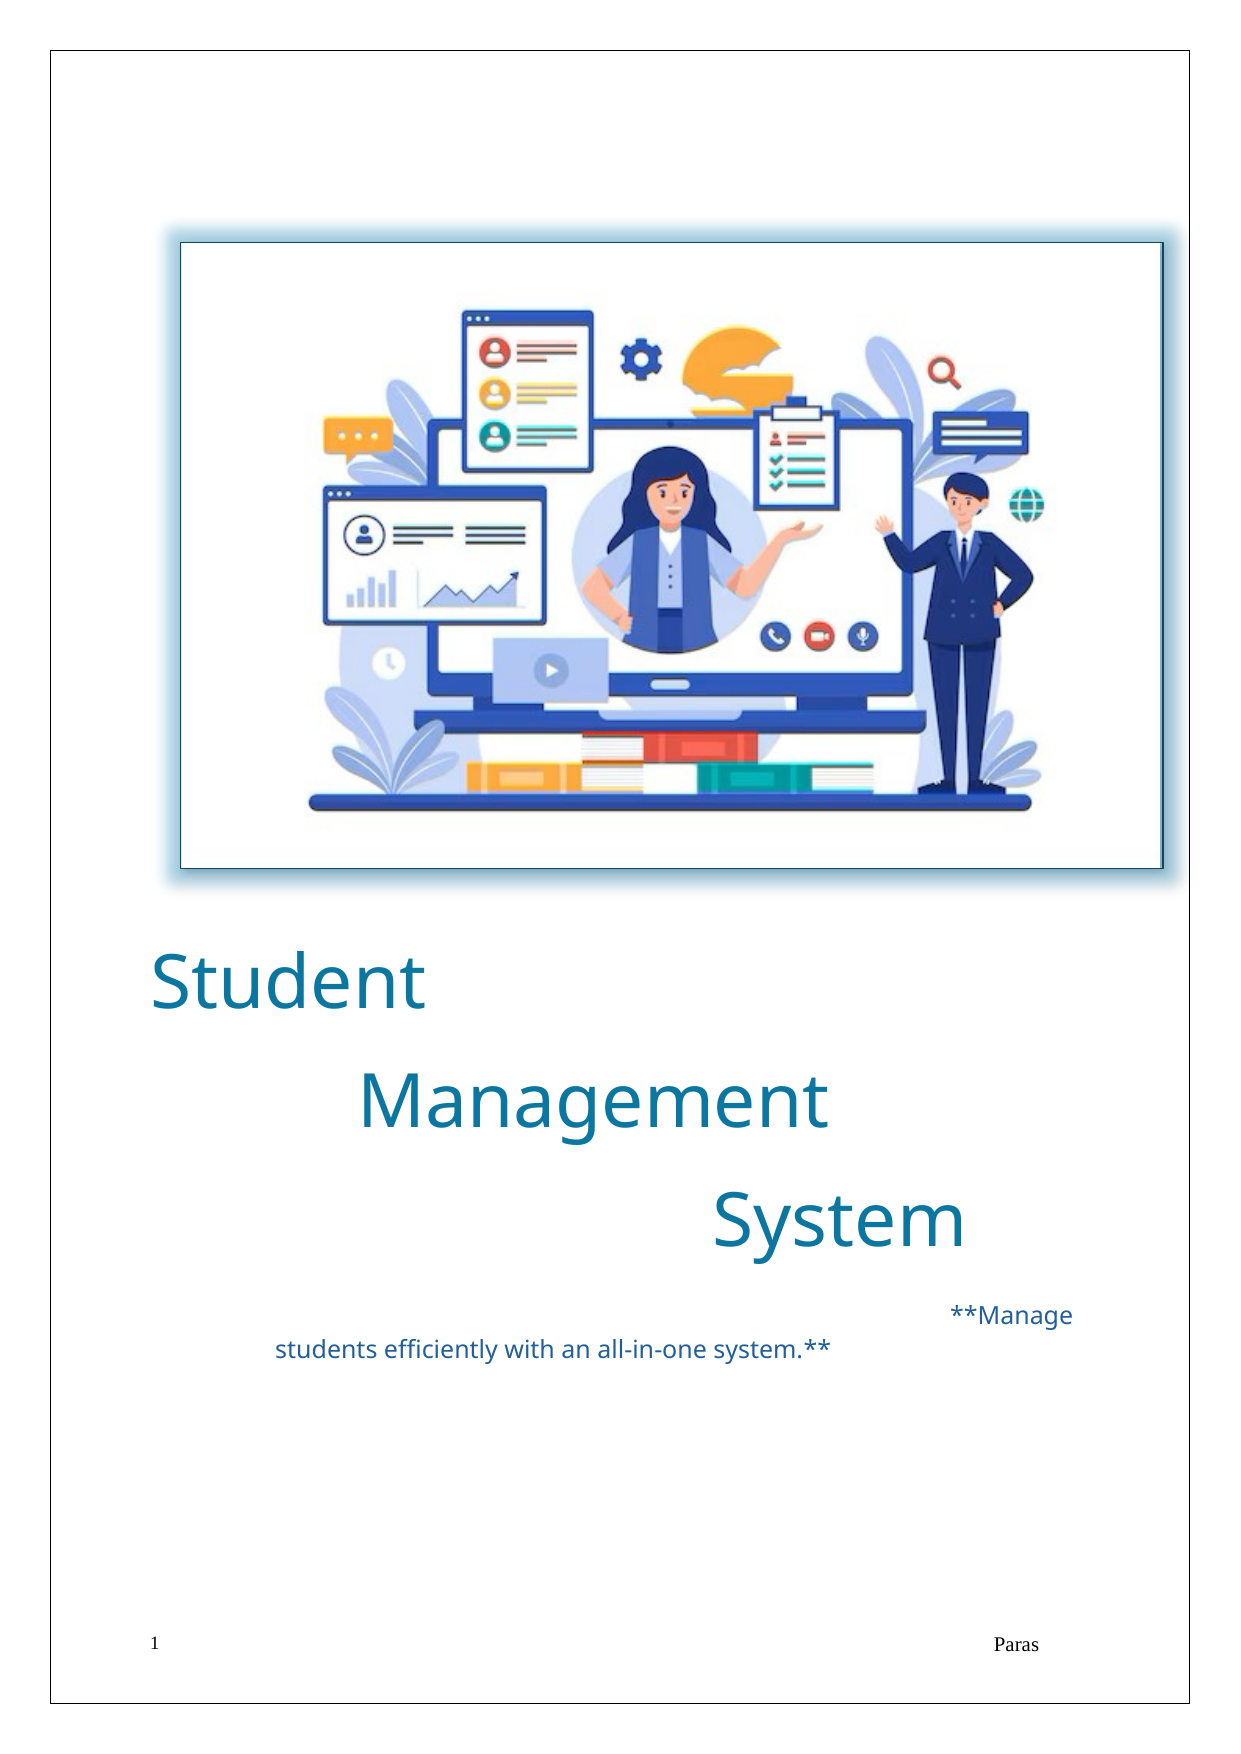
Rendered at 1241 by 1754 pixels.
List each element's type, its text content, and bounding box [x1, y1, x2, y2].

text **Manage students efficiently with an all-in-one system.** [275, 1298, 1090, 1366]
text Student [150, 928, 1090, 1031]
picture [181, 243, 1160, 868]
text Management [150, 1047, 1090, 1149]
text System [150, 1166, 1090, 1268]
